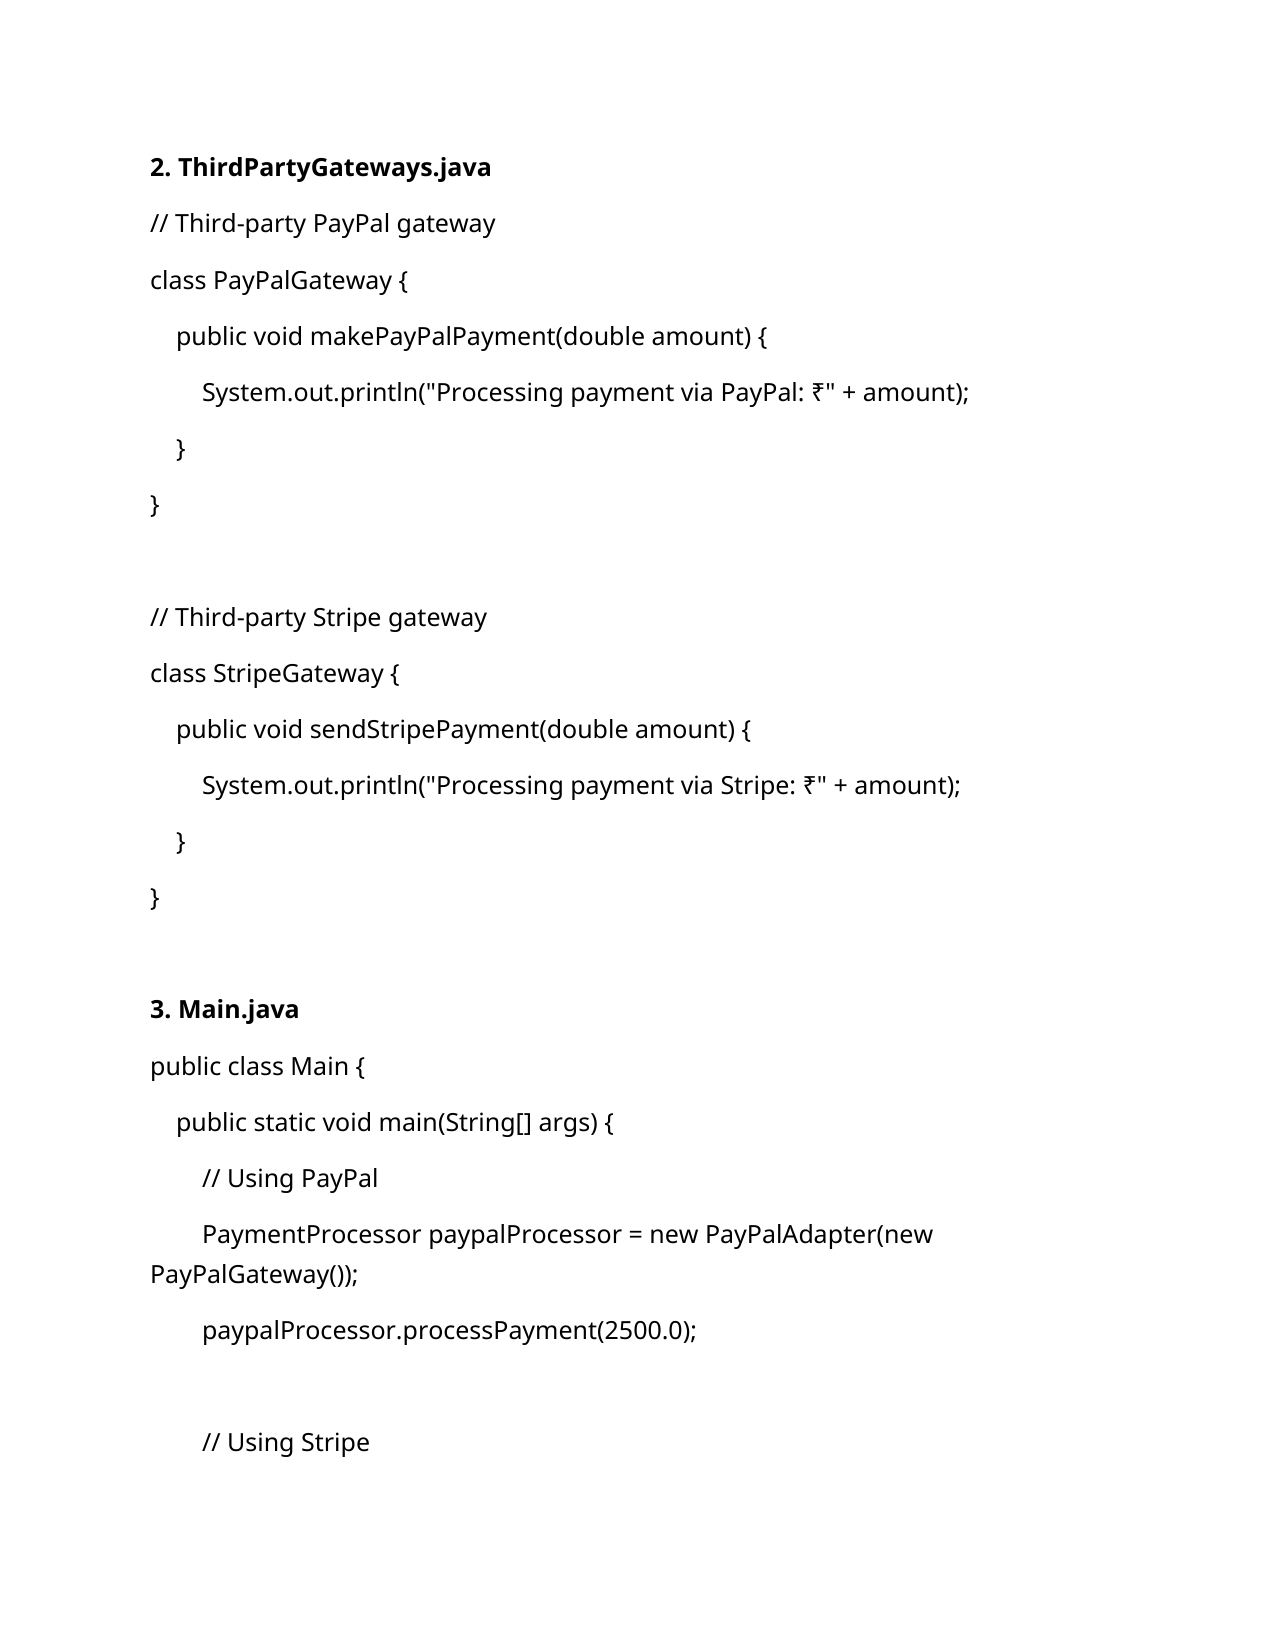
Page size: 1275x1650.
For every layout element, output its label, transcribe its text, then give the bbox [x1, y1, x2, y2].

text // Third-party PayPal gateway [150, 206, 1125, 240]
text } [150, 880, 1125, 914]
text } [150, 487, 1125, 521]
text paypalProcessor.processPayment(2500.0); [150, 1312, 1125, 1346]
text 3. Main.java [150, 992, 1125, 1026]
text 2. ThirdPartyGateways.java [150, 150, 1125, 184]
text class PayPalGateway { [150, 262, 1125, 296]
text public void sendStripePayment(double amount) { [150, 711, 1125, 746]
text } [150, 824, 1125, 858]
text System.out.println("Processing payment via Stripe: ₹" + amount); [150, 768, 1125, 802]
text System.out.println("Processing payment via PayPal: ₹" + amount); [150, 374, 1125, 409]
text // Third-party Stripe gateway [150, 599, 1125, 633]
text public void makePayPalPayment(double amount) { [150, 318, 1125, 352]
text class StripeGateway { [150, 655, 1125, 689]
text // Using Stripe [150, 1425, 1125, 1459]
text PaymentProcessor paypalProcessor = new PayPalAdapter(new PayPalGateway()); [150, 1217, 1125, 1290]
text // Using PayPal [150, 1161, 1125, 1195]
text public static void main(String[] args) { [150, 1104, 1125, 1138]
text public class Main { [150, 1048, 1125, 1082]
text } [150, 431, 1125, 465]
